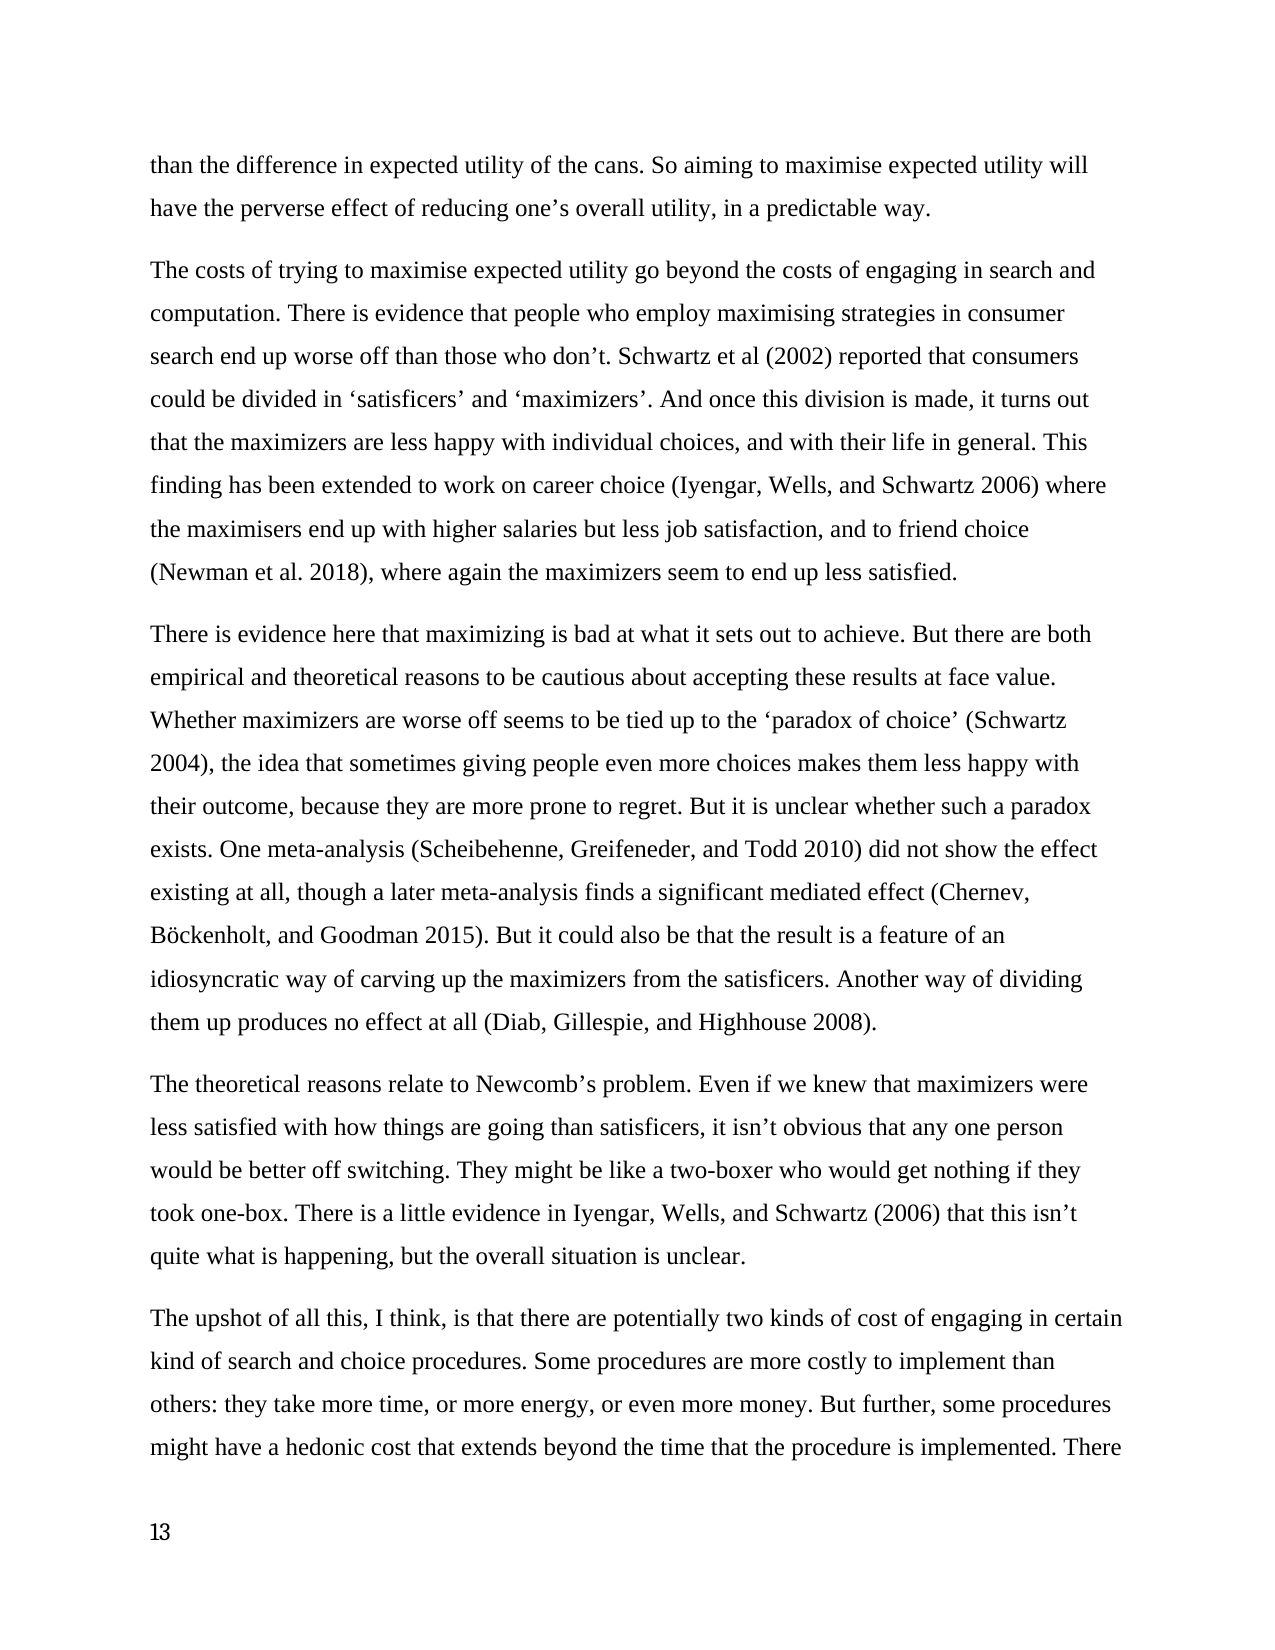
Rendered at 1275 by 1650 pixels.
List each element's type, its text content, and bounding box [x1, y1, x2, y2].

text There is evidence here that maximizing is bad at what it sets out to achieve. But there are both empirical and theoretical reasons to be cautious about accepting these results at face value. Whether maximizers are worse off seems to be tied up to the ‘paradox of choice’ (Schwartz 2004), the idea that sometimes giving people even more choices makes them less happy with their outcome, because they are more prone to regret. But it is unclear whether such a paradox exists. One meta-analysis (Scheibehenne, Greifeneder, and Todd 2010) did not show the effect existing at all, though a later meta-analysis finds a significant mediated effect (Chernev, Böckenholt, and Goodman 2015). But it could also be that the result is a feature of an idiosyncratic way of carving up the maximizers from the satisficers. Another way of dividing them up produces no effect at all (Diab, Gillespie, and Highhouse 2008). [150, 619, 1125, 1036]
text The costs of trying to maximise expected utility go beyond the costs of engaging in search and computation. There is evidence that people who employ maximising strategies in consumer search end up worse off than those who don’t. Schwartz et al (2002) reported that consumers could be divided in ‘satisficers’ and ‘maximizers’. And once this division is made, it turns out that the maximizers are less happy with individual choices, and with their life in general. This finding has been extended to work on career choice (Iyengar, Wells, and Schwartz 2006) where the maximisers end up with higher salaries but less job satisfaction, and to friend choice (Newman et al. 2018), where again the maximizers seem to end up less satisfied. [150, 255, 1125, 586]
text The theoretical reasons relate to Newcomb’s problem. Even if we knew that maximizers were less satisfied with how things are going than satisficers, it isn’t obvious that any one person would be better off switching. They might be like a two-boxer who would get nothing if they took one-box. There is a little evidence in Iyengar, Wells, and Schwartz (2006) that this isn’t quite what is happening, but the overall situation is unclear. [150, 1069, 1125, 1270]
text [150, 1303, 1125, 1461]
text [150, 150, 1125, 222]
